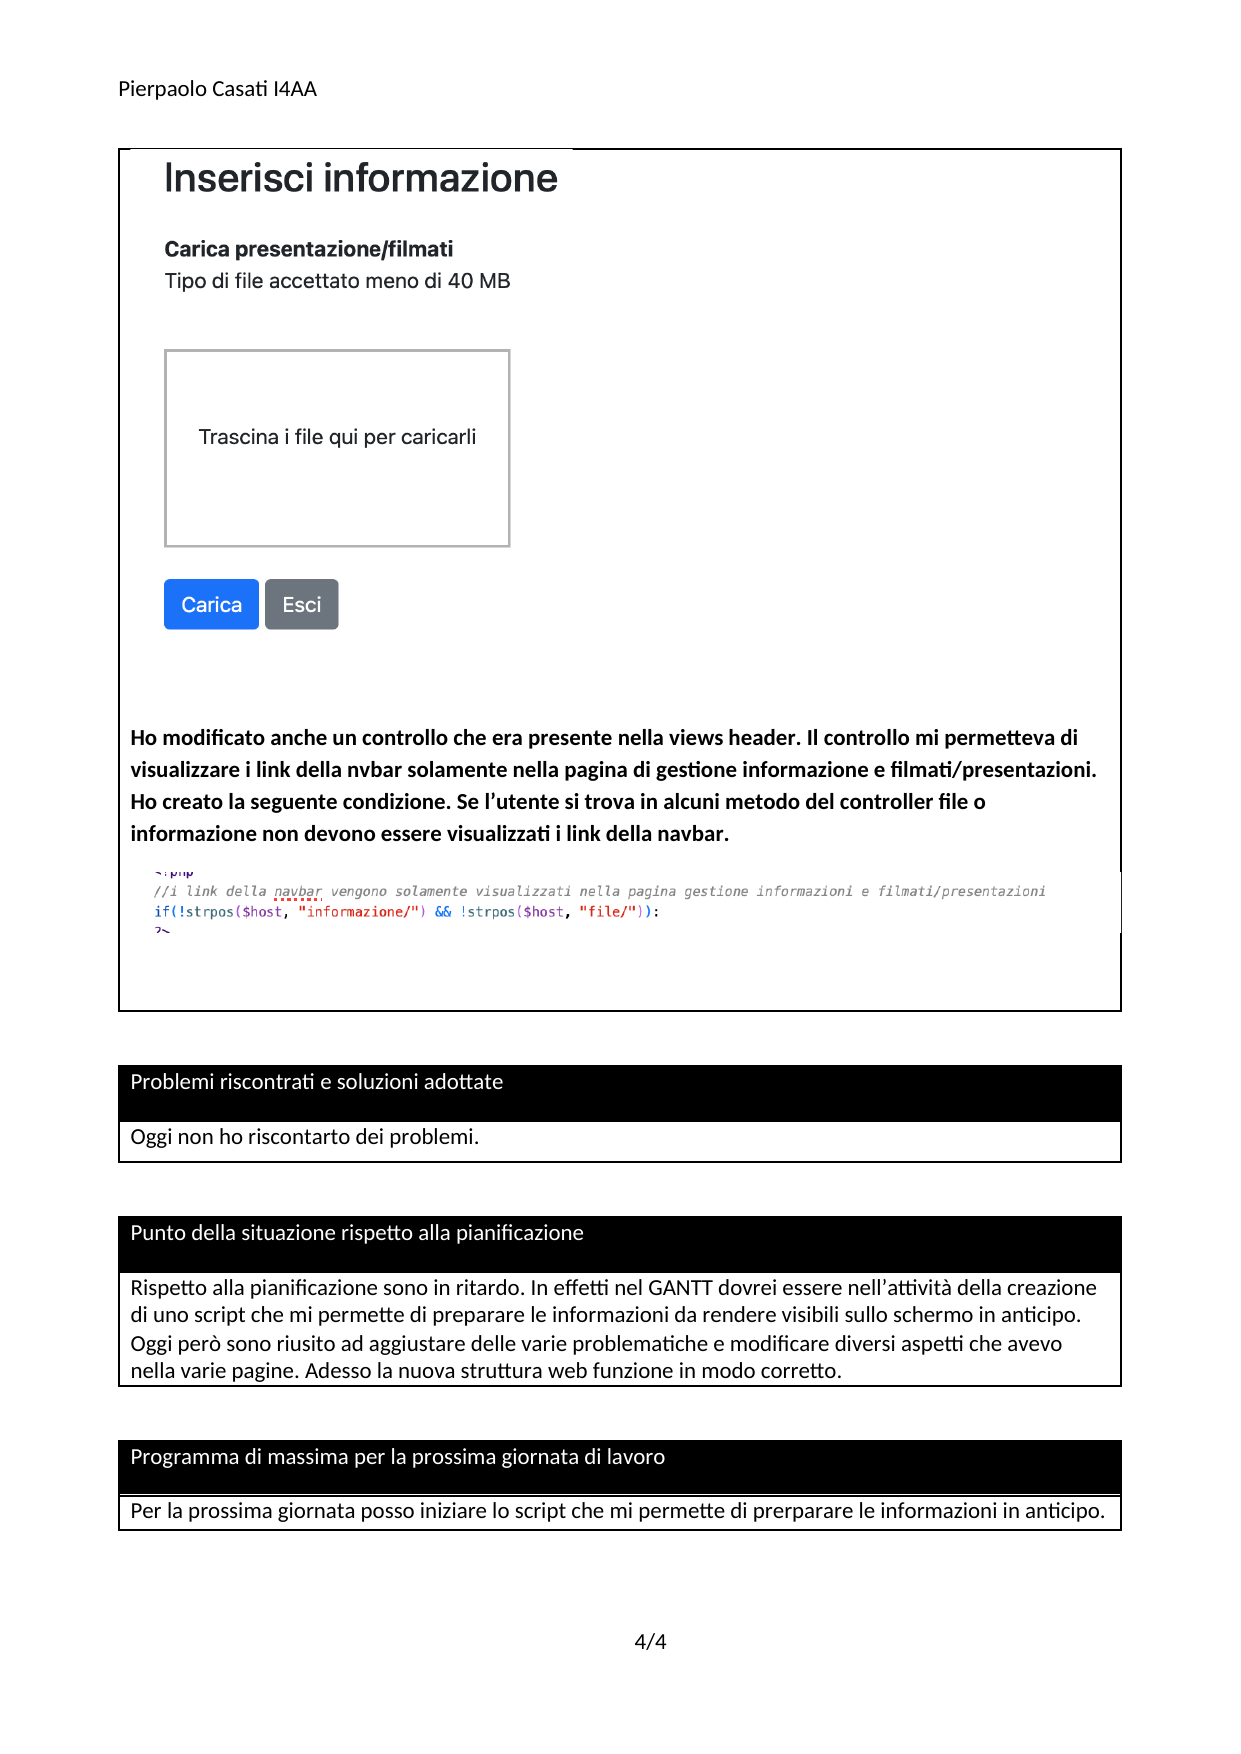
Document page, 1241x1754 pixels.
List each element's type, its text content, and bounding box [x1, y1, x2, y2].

picture [130, 149, 573, 645]
table_cell Per la prossima giornata posso iniziare lo script che mi permette di prerparare le informazioni in anticipo. [120, 1497, 1120, 1528]
picture [130, 872, 1122, 933]
table_header Punto della situazione rispetto alla pianificazione [120, 1218, 1120, 1271]
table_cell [120, 150, 1120, 1010]
table_header Programma di massima per la prossima giornata di lavoro [120, 1442, 1120, 1494]
table_cell Rispetto alla pianificazione sono in ritardo. In effetti nel GANTT dovrei essere nell’attività della creazione di uno script che mi permette di preparare le informazioni da rendere visibili sullo schermo in anticipo. Oggi però sono riusito ad aggiustare delle varie problematiche e modificare diversi aspetti che avevo nella varie pagine. Adesso la nuova struttura web funzione in modo corretto. [120, 1273, 1120, 1385]
table_header Problemi riscontrati e soluzioni adottate [120, 1067, 1120, 1120]
table_cell Oggi non ho riscontarto dei problemi. [120, 1122, 1120, 1161]
